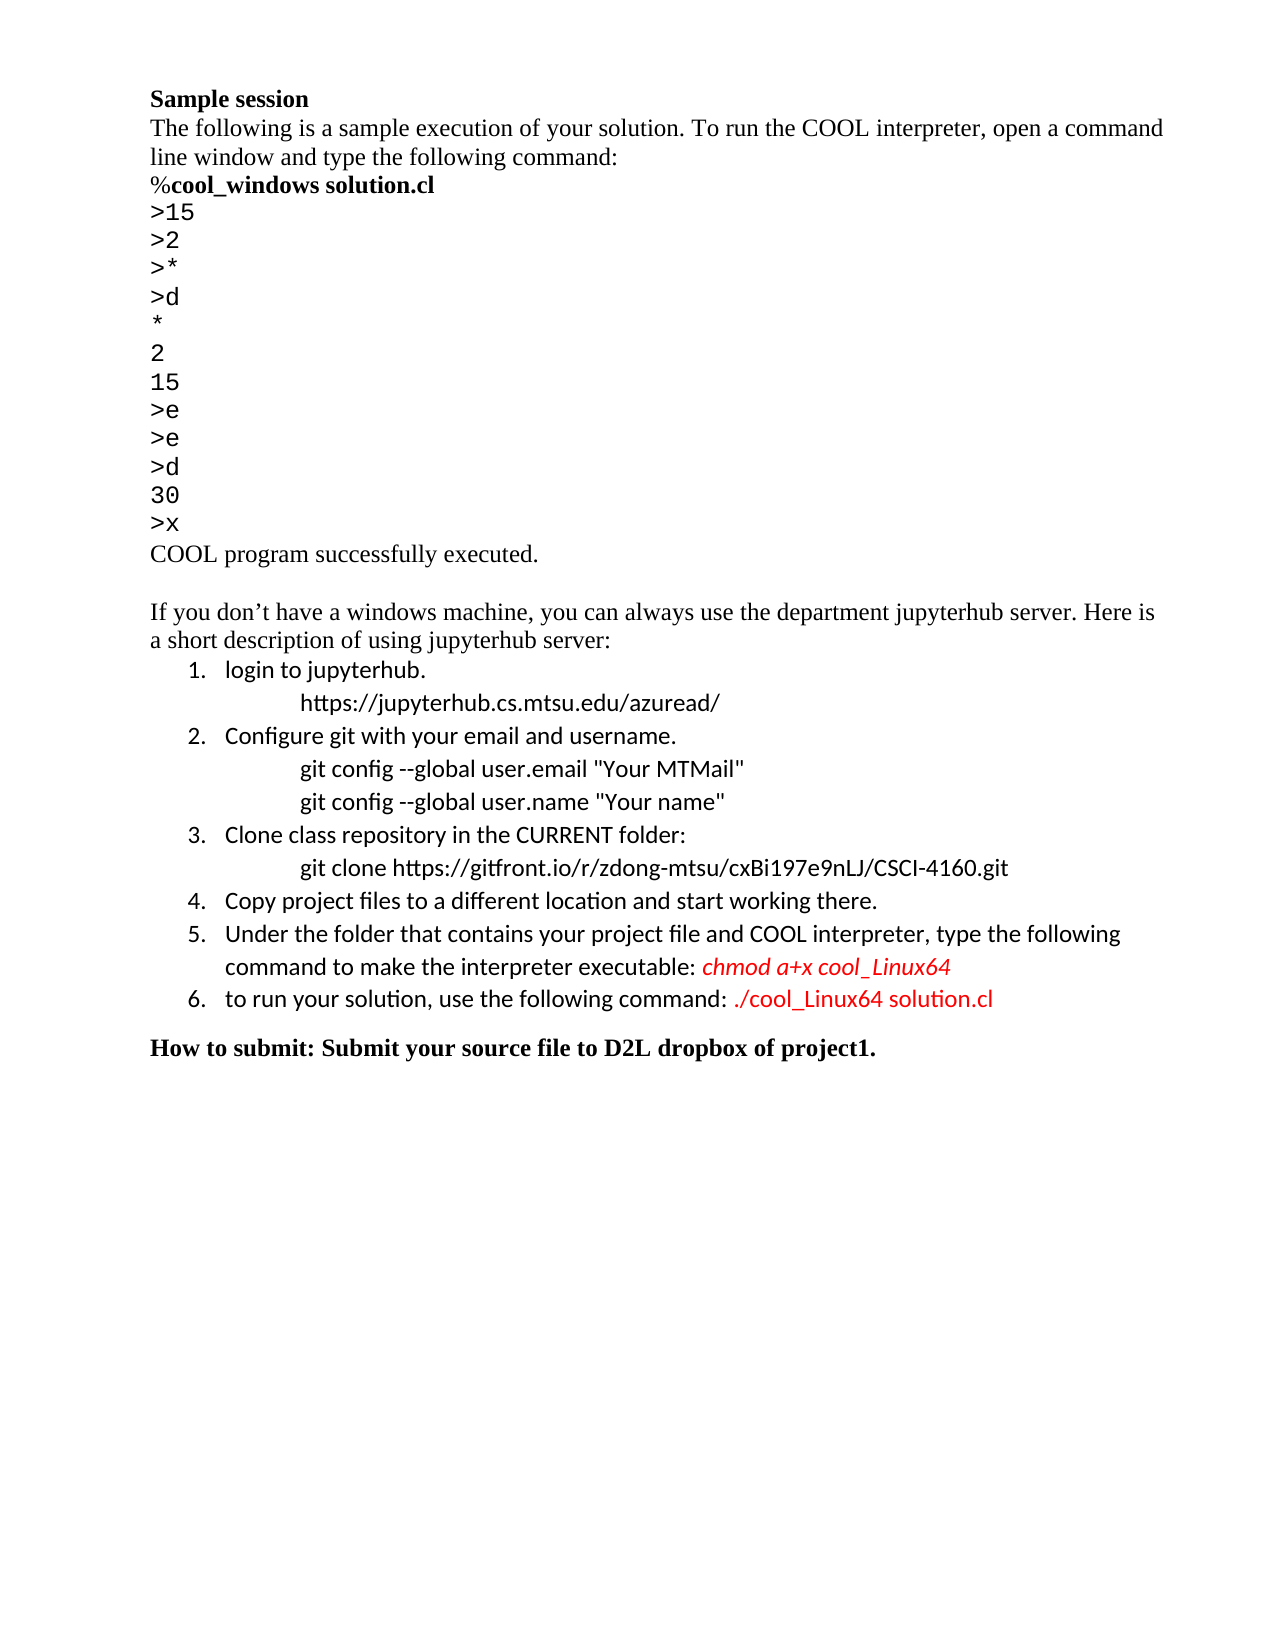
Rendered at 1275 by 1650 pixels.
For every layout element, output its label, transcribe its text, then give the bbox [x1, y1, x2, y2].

list to run your solution, use the following command: ./cool_Linux64 solution.cl [187, 983, 1172, 1014]
list Under the folder that contains your project file and COOL interpreter, type the following command to make the interpreter executable: chmod a+x cool_Linux64 [187, 918, 1172, 981]
text >x [150, 511, 1172, 539]
list login to jupyterhub. [187, 654, 1172, 685]
list https://jupyterhub.cs.mtsu.edu/azuread/ [300, 687, 1172, 718]
text * [150, 313, 1172, 341]
text 2 [150, 341, 1172, 369]
text 15 [150, 369, 1172, 398]
list Configure git with your email and username. [187, 720, 1172, 751]
list git config --global user.name "Your name" [300, 786, 1172, 817]
text >d [150, 284, 1172, 313]
text If you don’t have a windows machine, you can always use the department jupyterhub server. Here is a short description of using jupyterhub server: [150, 597, 1172, 654]
list Clone class repository in the CURRENT folder: [187, 819, 1172, 849]
text How to submit: Submit your source file to D2L dropbox of project1. [150, 1033, 1172, 1062]
text >* [150, 256, 1172, 284]
text >15 [150, 199, 1172, 228]
text >e [150, 398, 1172, 426]
text 30 [150, 483, 1172, 511]
text >d [150, 454, 1172, 483]
text COOL program successfully executed. [150, 539, 1172, 568]
text >e [150, 426, 1172, 454]
list git config --global user.email "Your MTMail" [300, 753, 1172, 784]
list git clone https://gitfront.io/r/zdong-mtsu/cxBi197e9nLJ/CSCI-4160.git [300, 852, 1172, 882]
text Sample session [150, 84, 1172, 113]
list Copy project files to a different location and start working there. [187, 885, 1172, 915]
text >2 [150, 228, 1172, 256]
text %cool_windows solution.cl [150, 171, 1172, 199]
text The following is a sample execution of your solution. To run the COOL interpreter, open a command line window and type the following command: [150, 113, 1172, 171]
